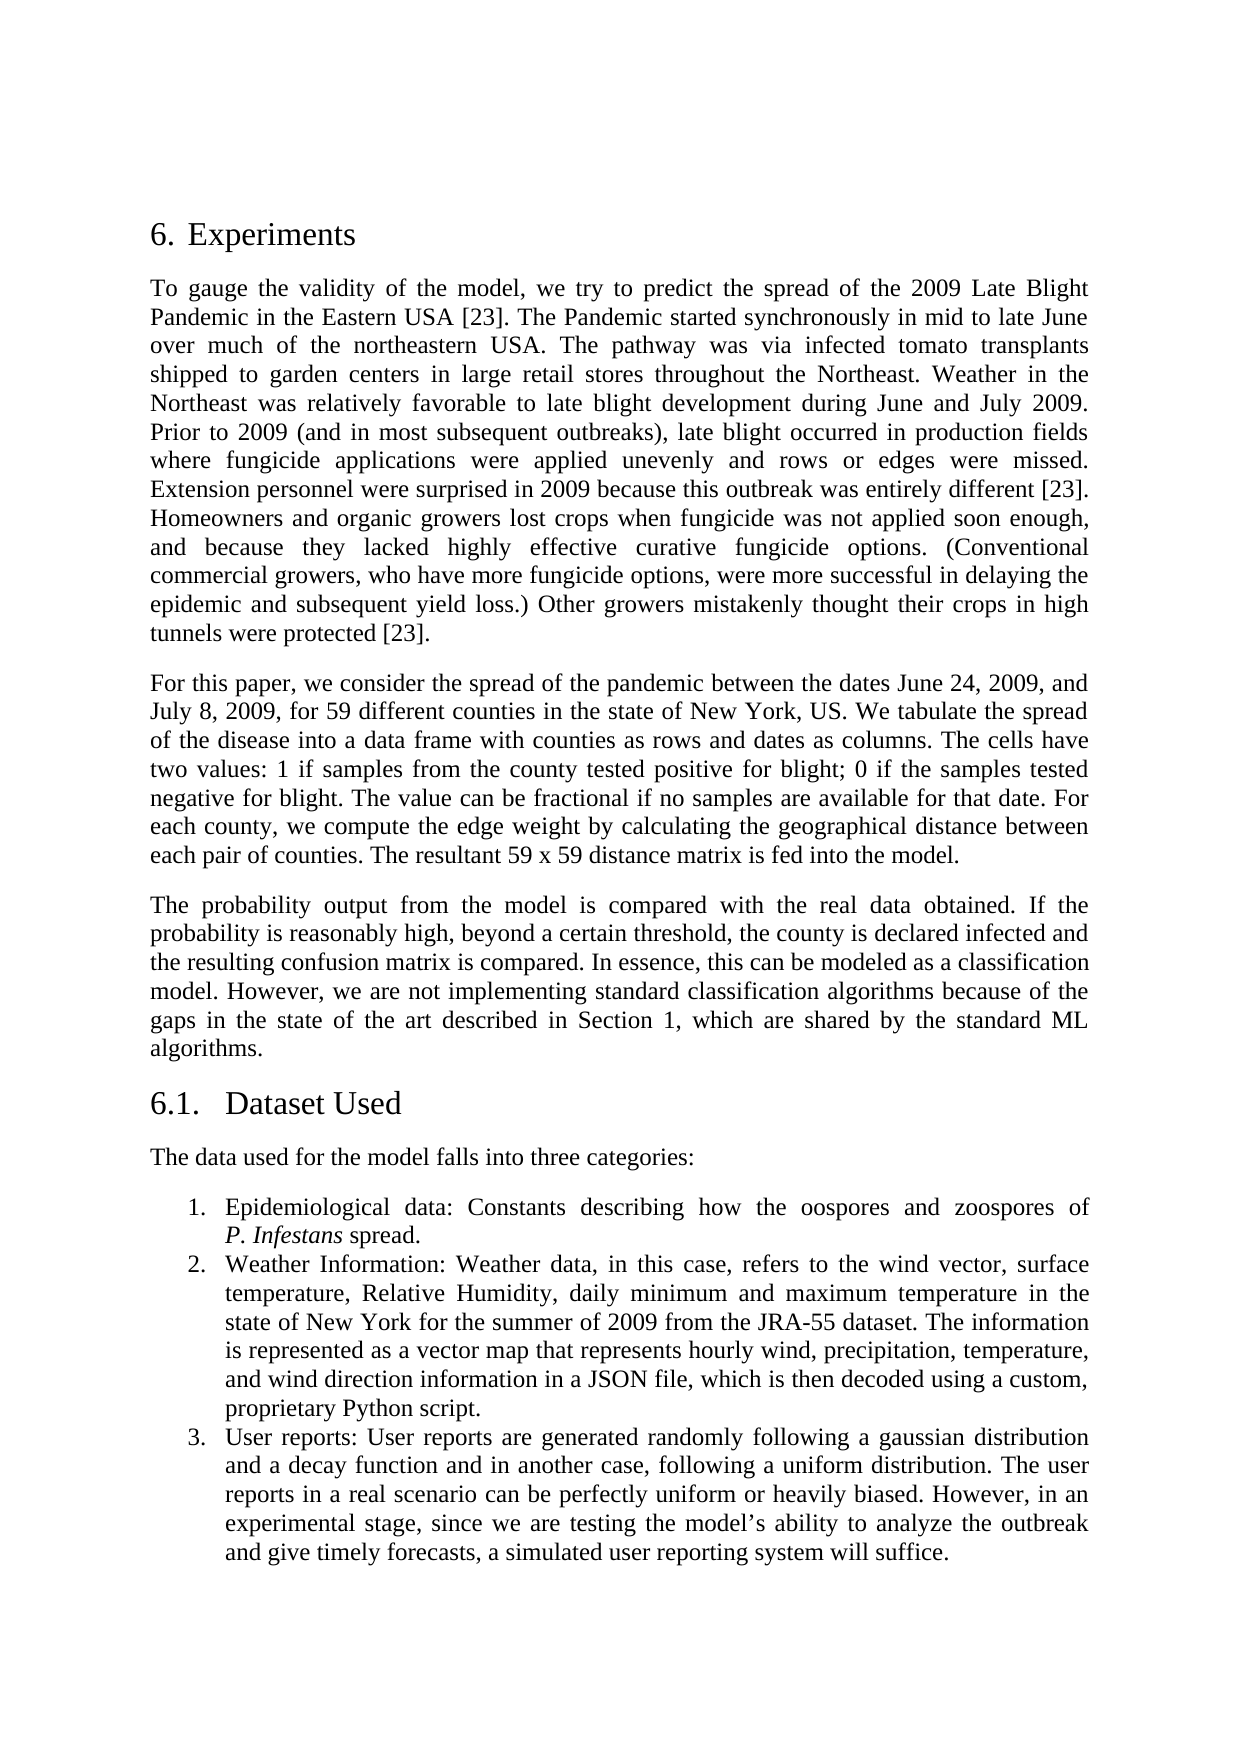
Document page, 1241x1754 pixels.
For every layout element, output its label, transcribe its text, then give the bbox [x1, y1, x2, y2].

list Weather Information: Weather data, in this case, refers to the wind vector, surface temperature, Relative Humidity, daily minimum and maximum temperature in the state of New York for the summer of 2009 from the JRA-55 dataset. The information is represented as a vector map that represents hourly wind, precipitation, temperature, and wind direction information in a JSON file, which is then decoded using a custom, proprietary Python script. [187, 1249, 1090, 1422]
text To gauge the validity of the model, we try to predict the spread of the 2009 Late Blight Pandemic in the Eastern USA [23]. The Pandemic started synchronously in mid to late June over much of the northeastern USA. The pathway was via infected tomato transplants shipped to garden centers in large retail stores throughout the Northeast. Weather in the Northeast was relatively favorable to late blight development during June and July 2009. Prior to 2009 (and in most subsequent outbreaks), late blight occurred in production fields where fungicide applications were applied unevenly and rows or edges were missed. Extension personnel were surprised in 2009 because this outbreak was entirely different [23]. Homeowners and organic growers lost crops when fungicide was not applied soon enough, and because they lacked highly effective curative fungicide options. (Conventional commercial growers, who have more fungicide options, were more successful in delaying the epidemic and subsequent yield loss.) Other growers mistakenly thought their crops in high tunnels were protected [23]. [150, 273, 1090, 647]
list Dataset Used [150, 1083, 1090, 1121]
list Experiments [150, 214, 1090, 252]
list Epidemiological data: Constants describing how the oospores and zoospores of P. Infestans spread. [187, 1192, 1090, 1249]
list User reports: User reports are generated randomly following a gaussian distribution and a decay function and in another case, following a uniform distribution. The user reports in a real scenario can be perfectly uniform or heavily biased. However, in an experimental stage, since we are testing the model’s ability to analyze the outbreak and give timely forecasts, a simulated user reporting system will suffice. [187, 1422, 1090, 1566]
text The probability output from the model is compared with the real data obtained. If the probability is reasonably high, beyond a certain threshold, the county is declared infected and the resulting confusion matrix is compared. In essence, this can be modeled as a classification model. However, we are not implementing standard classification algorithms because of the gaps in the state of the art described in Section 1, which are shared by the standard ML algorithms. [150, 890, 1090, 1062]
text The data used for the model falls into three categories: [150, 1142, 1090, 1171]
text For this paper, we consider the spread of the pandemic between the dates June 24, 2009, and July 8, 2009, for 59 different counties in the state of New York, US. We tabulate the spread of the disease into a data frame with counties as rows and dates as columns. The cells have two values: 1 if samples from the county tested positive for blight; 0 if the samples tested negative for blight. The value can be fractional if no samples are available for that date. For each county, we compute the edge weight by calculating the geographical distance between each pair of counties. The resultant 59 x 59 distance matrix is fed into the model. [150, 668, 1090, 869]
